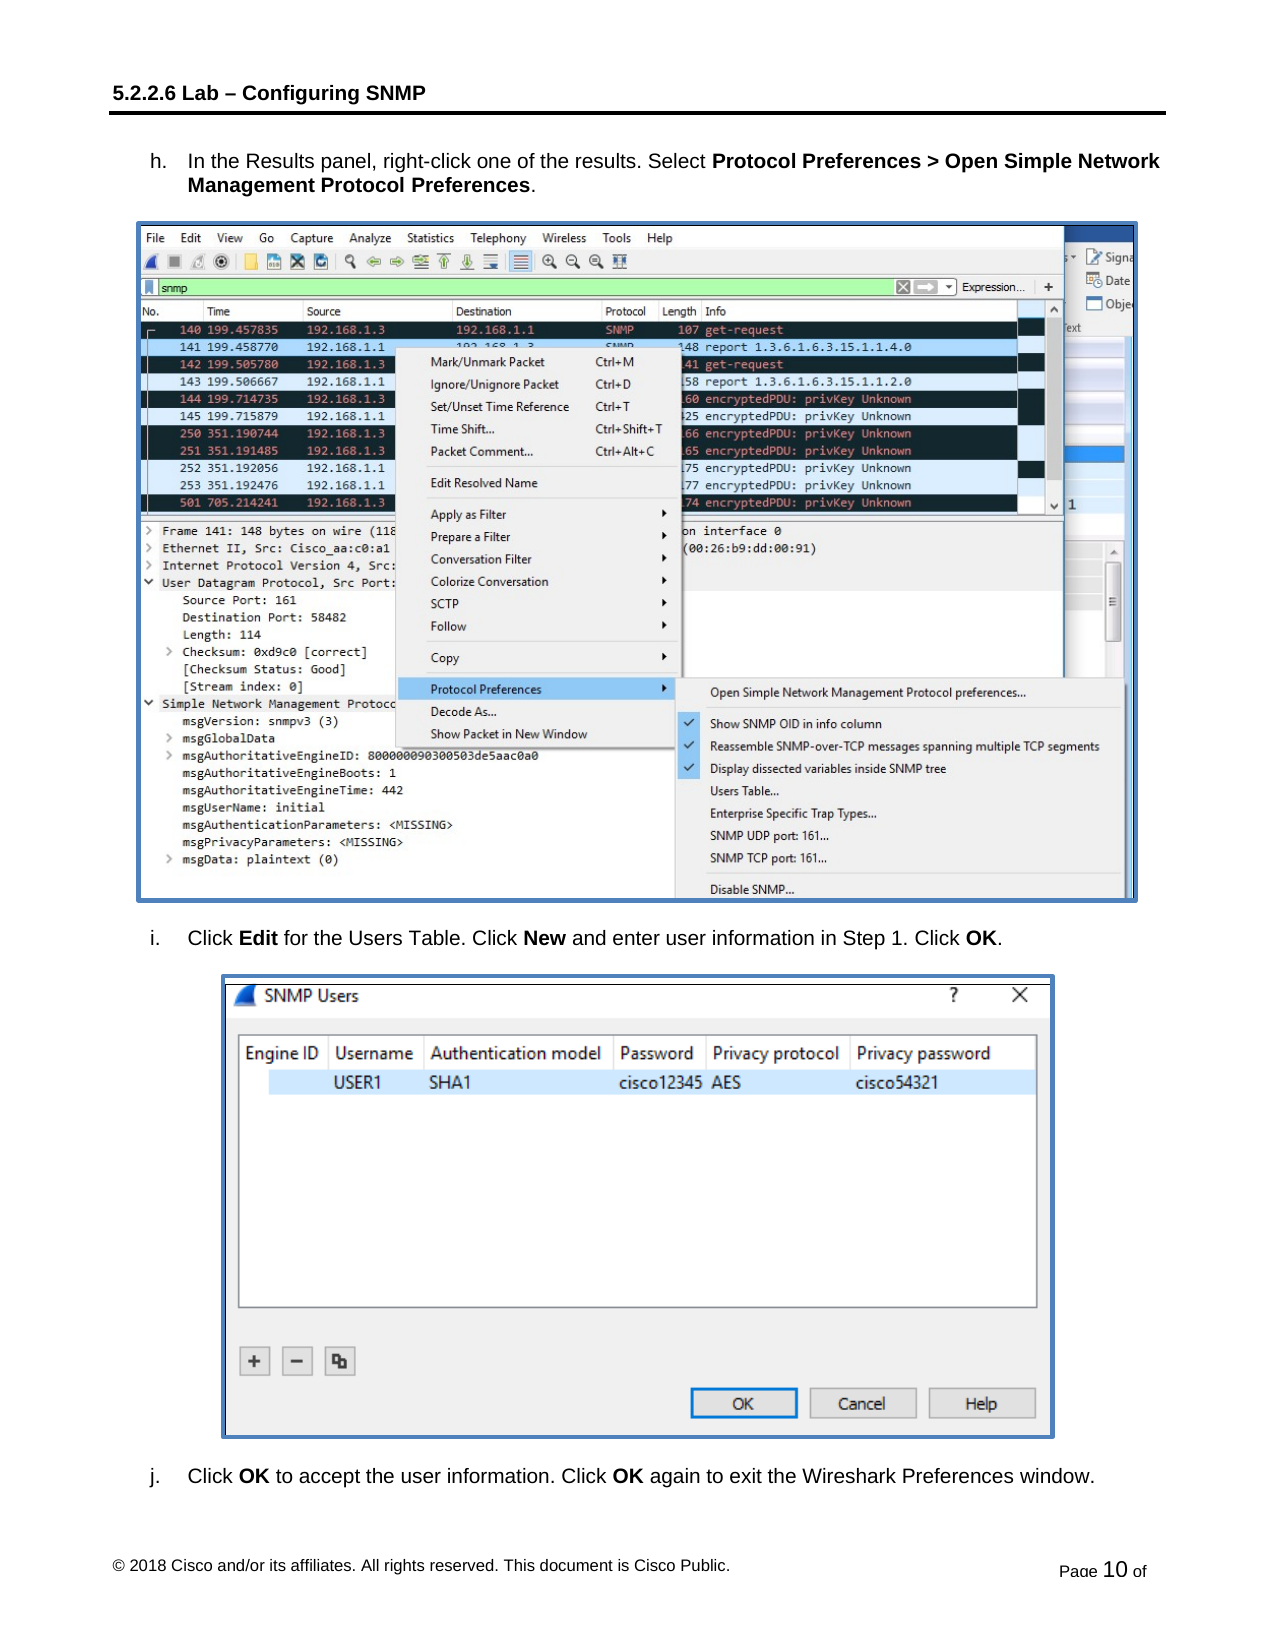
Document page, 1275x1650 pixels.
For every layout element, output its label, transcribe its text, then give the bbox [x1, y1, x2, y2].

list Click OK to accept the user information. Click OK again to exit the Wireshark Preferences window. [150, 1463, 1210, 1487]
list Click Edit for the Users Table. Click New and enter user information in Step 1. Click OK. [150, 926, 1210, 950]
picture [226, 985, 1050, 1435]
picture [141, 226, 1133, 898]
list In the Results panel, right-click one of the results. Select Protocol Preferences > Open Simple Network Management Protocol Preferences. [150, 149, 1161, 197]
